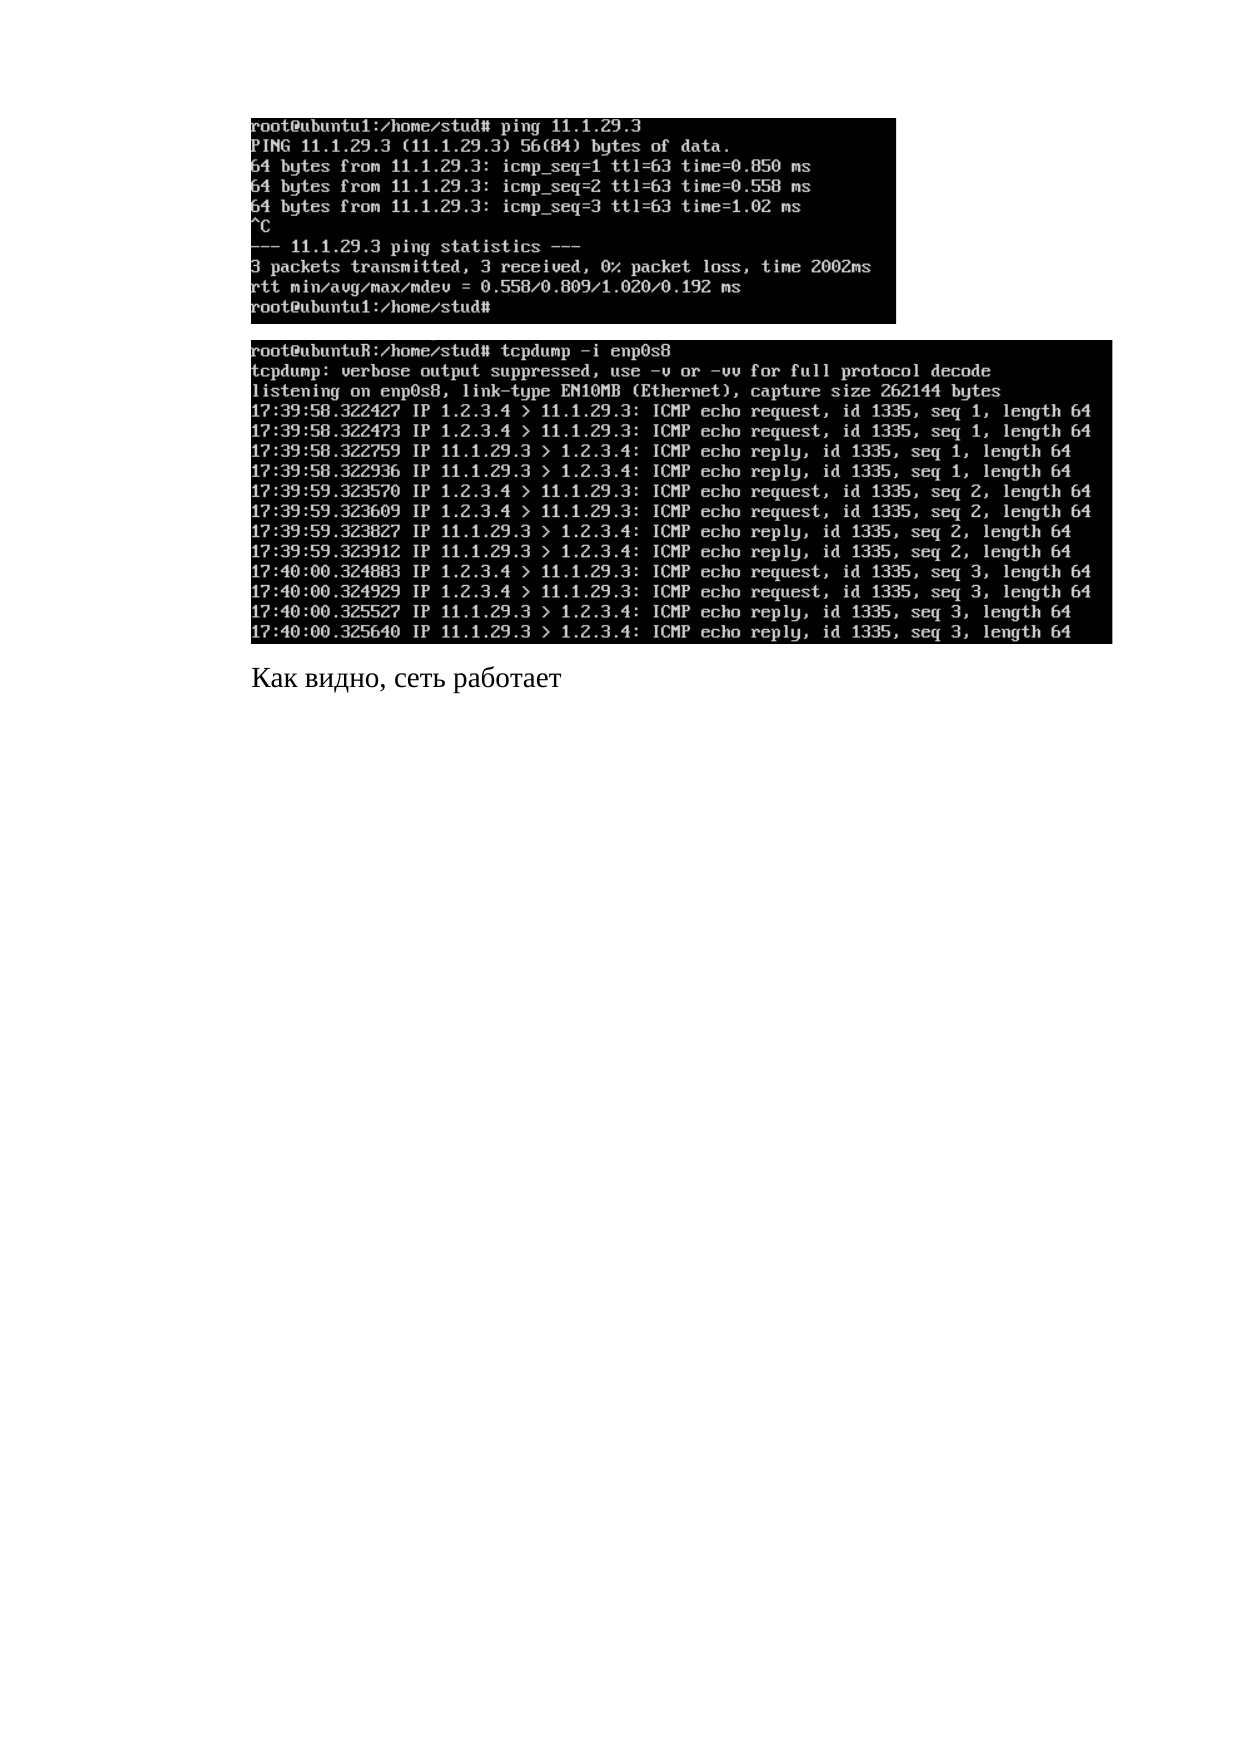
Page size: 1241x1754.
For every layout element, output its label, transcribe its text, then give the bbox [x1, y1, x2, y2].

picture [251, 340, 1113, 644]
text Как видно, сеть работает [177, 660, 1152, 694]
picture [251, 118, 897, 324]
